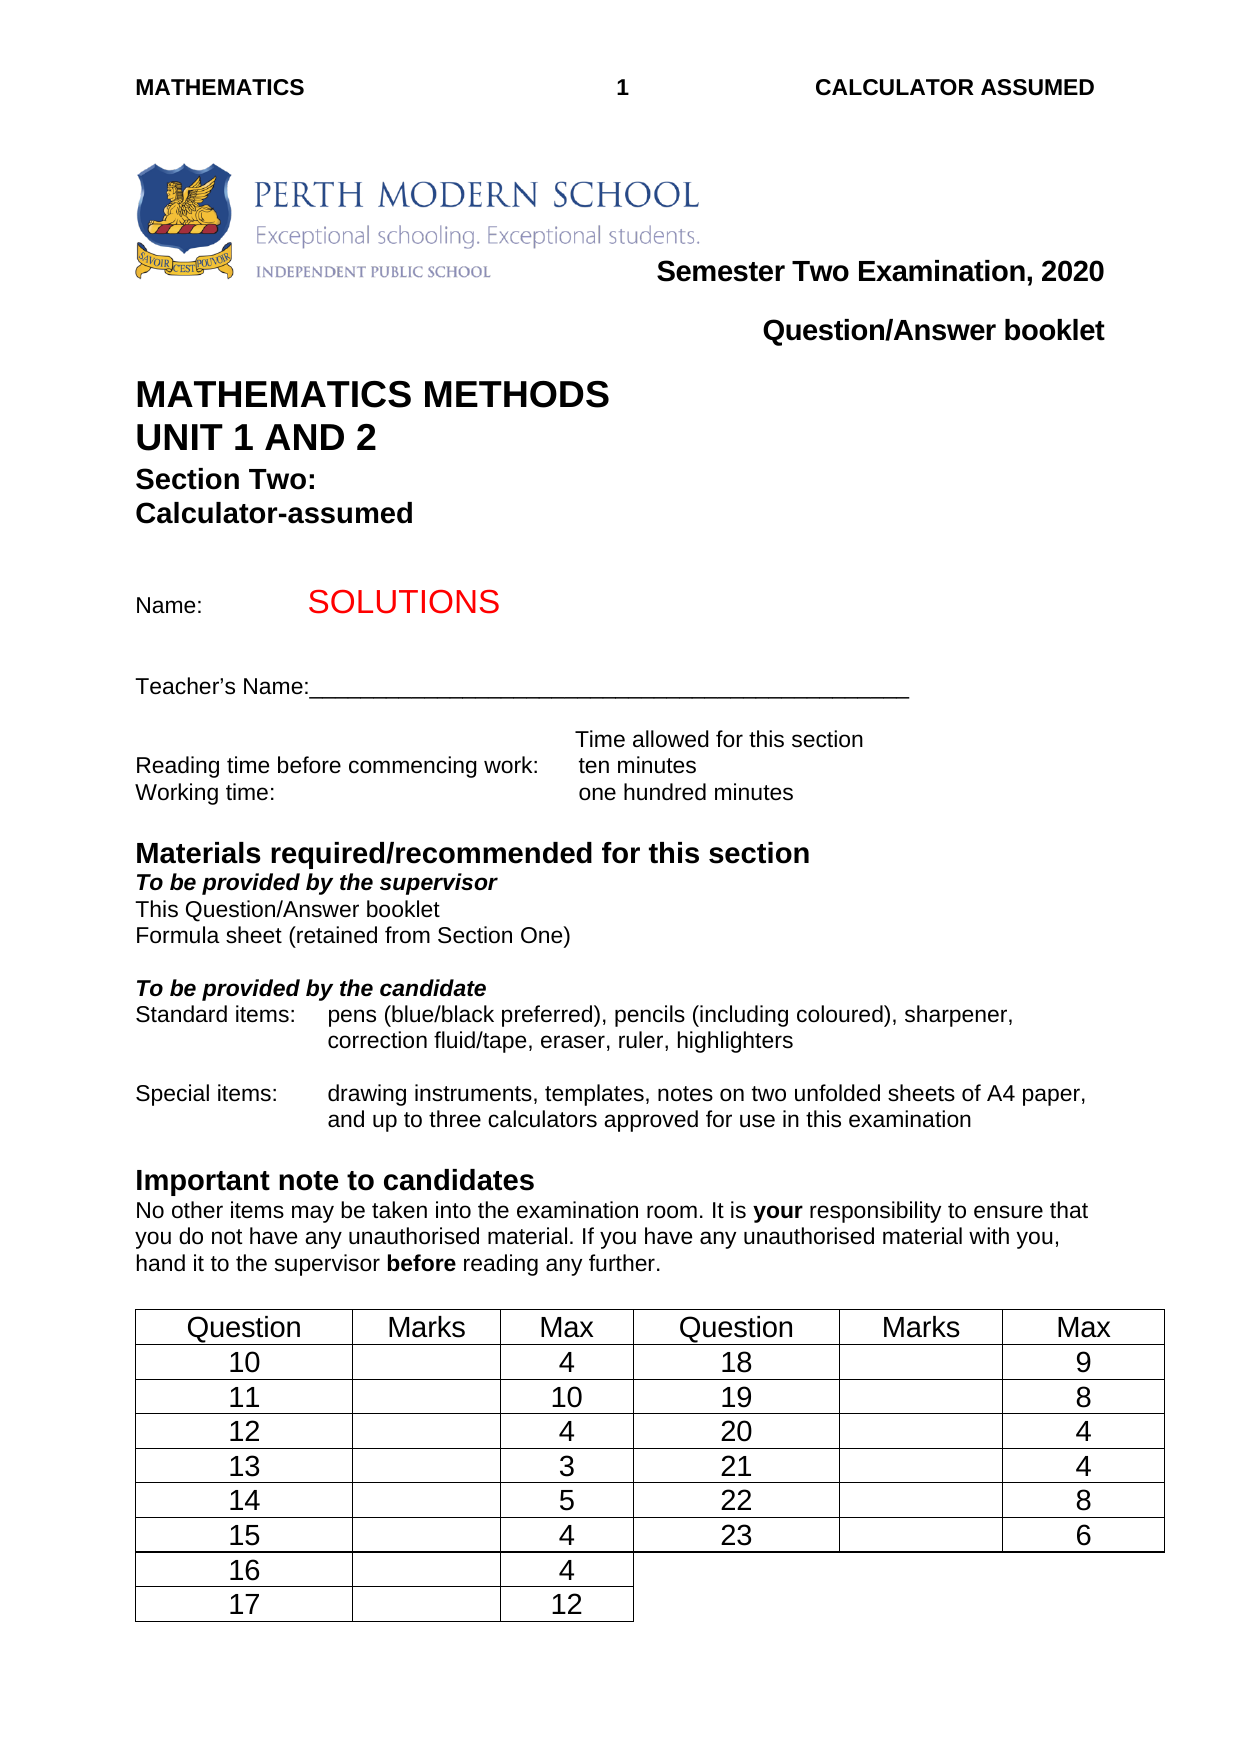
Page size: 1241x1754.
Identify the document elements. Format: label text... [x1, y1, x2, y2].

text This Question/Answer booklet [135, 896, 1105, 922]
table_cell 15 [136, 1518, 352, 1551]
subtitle Section Two: [135, 462, 1105, 496]
text Name: SOLUTIONS [135, 582, 1105, 621]
table_header Question [136, 1310, 352, 1344]
table_cell [353, 1414, 500, 1448]
table_cell 10 [501, 1380, 633, 1413]
text Working time: one hundred minutes [135, 779, 1105, 805]
table_cell 20 [634, 1414, 839, 1448]
table_cell 11 [136, 1380, 352, 1413]
table_header Marks [353, 1310, 500, 1344]
subtitle Important note to candidates [135, 1163, 1105, 1197]
table_cell 17 [136, 1587, 352, 1621]
table_cell 8 [1003, 1483, 1164, 1517]
text Reading time before commencing work: ten minutes [135, 752, 1105, 779]
table_cell 10 [136, 1345, 352, 1378]
table_cell [840, 1380, 1002, 1413]
table_cell 4 [501, 1345, 633, 1378]
table_cell 12 [136, 1414, 352, 1448]
table_cell [840, 1483, 1002, 1517]
table_cell 21 [634, 1449, 839, 1482]
table_cell 4 [501, 1518, 633, 1551]
table_cell 18 [634, 1345, 839, 1378]
table_cell 4 [1003, 1414, 1164, 1448]
table_cell 13 [136, 1449, 352, 1482]
subtitle Calculator-assumed [135, 496, 1105, 529]
table_cell 19 [634, 1380, 839, 1413]
text Teacher’s Name:_______________________________________________ [135, 673, 1105, 700]
table_cell [840, 1518, 1002, 1551]
subtitle Question/Answer booklet [135, 313, 1105, 347]
table_cell 3 [501, 1449, 633, 1482]
table_cell 14 [136, 1483, 352, 1517]
table_cell [353, 1587, 500, 1621]
table_cell [353, 1553, 500, 1586]
table_header Max [501, 1310, 633, 1344]
table_cell 9 [1003, 1345, 1164, 1378]
table_cell [353, 1483, 500, 1517]
text UNIT 1 AND 2 [135, 415, 1105, 458]
table_cell 12 [501, 1587, 633, 1621]
table_cell [840, 1345, 1002, 1378]
table_cell 4 [501, 1553, 633, 1586]
table_header Max [1003, 1310, 1164, 1344]
table_cell 23 [634, 1518, 839, 1551]
table_cell 6 [1003, 1518, 1164, 1551]
table_cell 4 [501, 1414, 633, 1448]
subtitle MATHEMATICS METHODS [135, 372, 1105, 415]
text Formula sheet (retained from Section One) [135, 922, 1105, 948]
table_cell 22 [634, 1483, 839, 1517]
text Special items: drawing instruments, templates, notes on two unfolded sheets of A4 paper, and up to three calculators approved for use in this examination [135, 1080, 1105, 1133]
table_header Question [634, 1310, 839, 1344]
subtitle Materials required/recommended for this section [135, 836, 1105, 869]
text To be provided by the candidate [135, 974, 1105, 1001]
picture [131, 155, 700, 284]
table_cell [353, 1449, 500, 1482]
table_header Marks [840, 1310, 1002, 1344]
table_cell [840, 1414, 1002, 1448]
text To be provided by the supervisor [135, 869, 1105, 896]
table_cell [353, 1518, 500, 1551]
table_cell [353, 1345, 500, 1378]
table_cell 16 [136, 1553, 352, 1586]
table_cell 5 [501, 1483, 633, 1517]
subtitle Semester Two Examination, 2020 [135, 253, 1105, 287]
text Time allowed for this section [135, 726, 1105, 752]
table_cell 4 [1003, 1449, 1164, 1482]
table_cell [353, 1380, 500, 1413]
table_cell 8 [1003, 1380, 1164, 1413]
table_cell [840, 1449, 1002, 1482]
text Standard items: pens (blue/black preferred), pencils (including coloured), sharpener, correction fluid/tape, eraser, ruler, highlighters [135, 1001, 1105, 1054]
text No other items may be taken into the examination room. It is your responsibility to ensure that you do not have any unauthorised material. If you have any unauthorised material with you, hand it to the supervisor before reading any further. [135, 1197, 1105, 1276]
